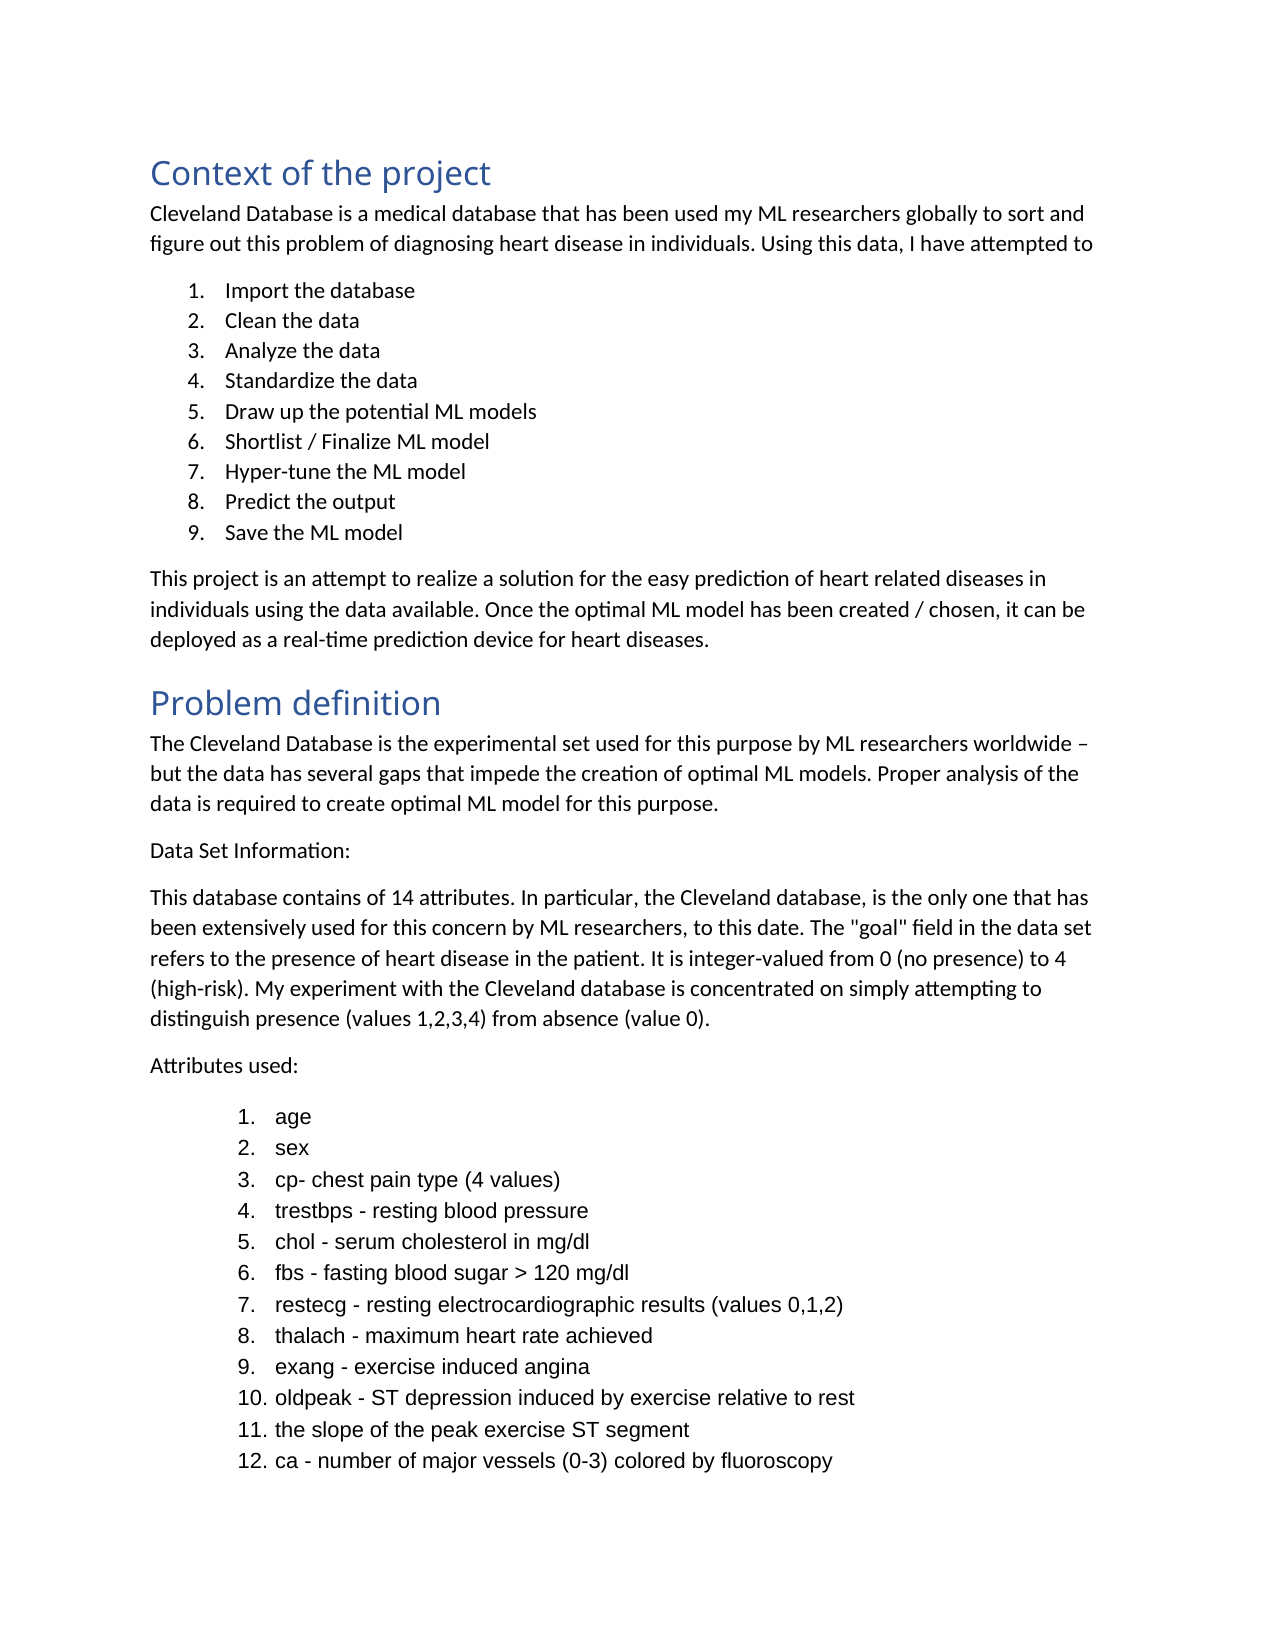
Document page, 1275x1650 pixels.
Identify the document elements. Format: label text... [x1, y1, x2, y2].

list Clean the data [187, 306, 1125, 334]
list the slope of the peak exercise ST segment [237, 1410, 1075, 1442]
list age [237, 1098, 1075, 1129]
list Import the database [187, 276, 1125, 304]
subtitle Context of the project [150, 150, 1125, 195]
text The Cleveland Database is the experimental set used for this purpose by ML researchers worldwide – but the data has several gaps that impede the creation of optimal ML models. Proper analysis of the data is required to create optimal ML model for this purpose. [150, 729, 1125, 818]
list restecg - resting electrocardiographic results (values 0,1,2) [237, 1285, 1075, 1317]
list ca - number of major vessels (0-3) colored by fluoroscopy [237, 1442, 1075, 1473]
list Save the ML model [187, 518, 1125, 546]
list Draw up the potential ML models [187, 397, 1125, 425]
text Cleveland Database is a medical database that has been used my ML researchers globally to sort and figure out this problem of diagnosing heart disease in individuals. Using this data, I have attempted to [150, 199, 1125, 257]
list chol - serum cholesterol in mg/dl [237, 1223, 1075, 1254]
subtitle Problem definition [150, 680, 1125, 726]
list cp- chest pain type (4 values) [237, 1160, 1075, 1192]
list trestbps - resting blood pressure [237, 1192, 1075, 1223]
text Attributes used: [150, 1051, 1125, 1079]
list Hyper-tune the ML model [187, 457, 1125, 485]
list sex [237, 1129, 1075, 1160]
text This database contains of 14 attributes. In particular, the Cleveland database, is the only one that has been extensively used for this concern by ML researchers, to this date. The "goal" field in the data set refers to the presence of heart disease in the patient. It is integer-valued from 0 (no presence) to 4 (high-risk). My experiment with the Cleveland database is concentrated on simply attempting to distinguish presence (values 1,2,3,4) from absence (value 0). [150, 883, 1125, 1032]
list exang - exercise induced angina [237, 1348, 1075, 1379]
list fbs - fasting blood sugar > 120 mg/dl [237, 1254, 1075, 1285]
list oldpeak - ST depression induced by exercise relative to rest [237, 1379, 1075, 1410]
text Data Set Information: [150, 836, 1125, 864]
list Shortlist / Finalize ML model [187, 427, 1125, 455]
list Standardize the data [187, 367, 1125, 395]
text This project is an attempt to realize a solution for the easy prediction of heart related diseases in individuals using the data available. Once the optimal ML model has been created / chosen, it can be deployed as a real-time prediction device for heart diseases. [150, 564, 1125, 653]
list Predict the output [187, 487, 1125, 516]
list Analyze the data [187, 336, 1125, 364]
list thalach - maximum heart rate achieved [237, 1317, 1075, 1348]
